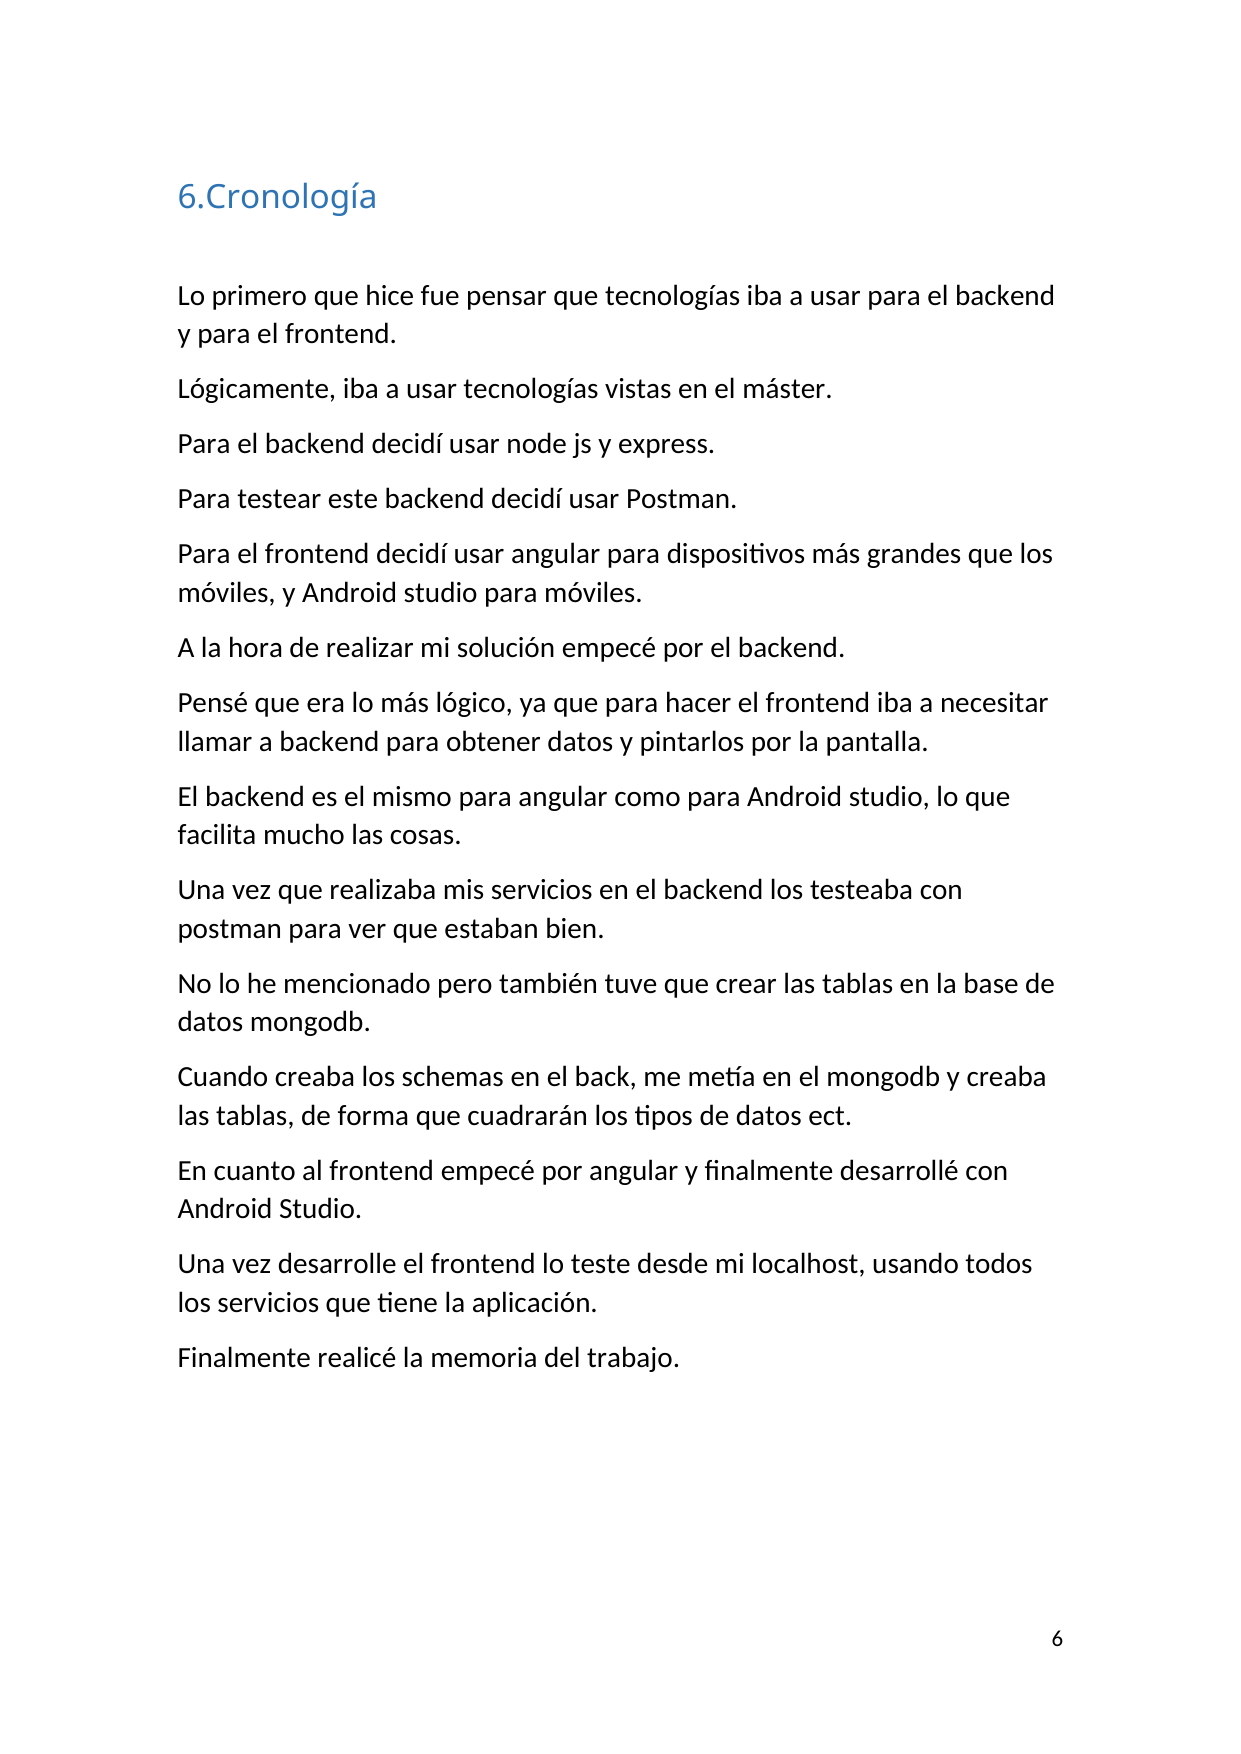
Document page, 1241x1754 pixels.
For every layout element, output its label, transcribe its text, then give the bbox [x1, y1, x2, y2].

text A la hora de realizar mi solución empecé por el backend. [177, 629, 1063, 665]
text En cuanto al frontend empecé por angular y finalmente desarrollé con Android Studio. [177, 1152, 1063, 1226]
subtitle 6.Cronología [177, 173, 1063, 218]
text Lo primero que hice fue pensar que tecnologías iba a usar para el backend y para el frontend. [177, 277, 1063, 351]
text Para testear este backend decidí usar Postman. [177, 480, 1063, 516]
text Para el backend decidí usar node js y express. [177, 425, 1063, 461]
text Para el frontend decidí usar angular para dispositivos más grandes que los móviles, y Android studio para móviles. [177, 536, 1063, 609]
text Pensé que era lo más lógico, ya que para hacer el frontend iba a necesitar llamar a backend para obtener datos y pintarlos por la pantalla. [177, 684, 1063, 758]
text Una vez que realizaba mis servicios en el backend los testeaba con postman para ver que estaban bien. [177, 871, 1063, 945]
text El backend es el mismo para angular como para Android studio, lo que facilita mucho las cosas. [177, 778, 1063, 852]
text No lo he mencionado pero también tuve que crear las tablas en la base de datos mongodb. [177, 965, 1063, 1039]
text Lógicamente, iba a usar tecnologías vistas en el máster. [177, 370, 1063, 406]
text Finalmente realicé la memoria del trabajo. [177, 1339, 1063, 1374]
text Una vez desarrolle el frontend lo teste desde mi localhost, usando todos los servicios que tiene la aplicación. [177, 1245, 1063, 1319]
text Cuando creaba los schemas en el back, me metía en el mongodb y creaba las tablas, de forma que cuadrarán los tipos de datos ect. [177, 1058, 1063, 1132]
